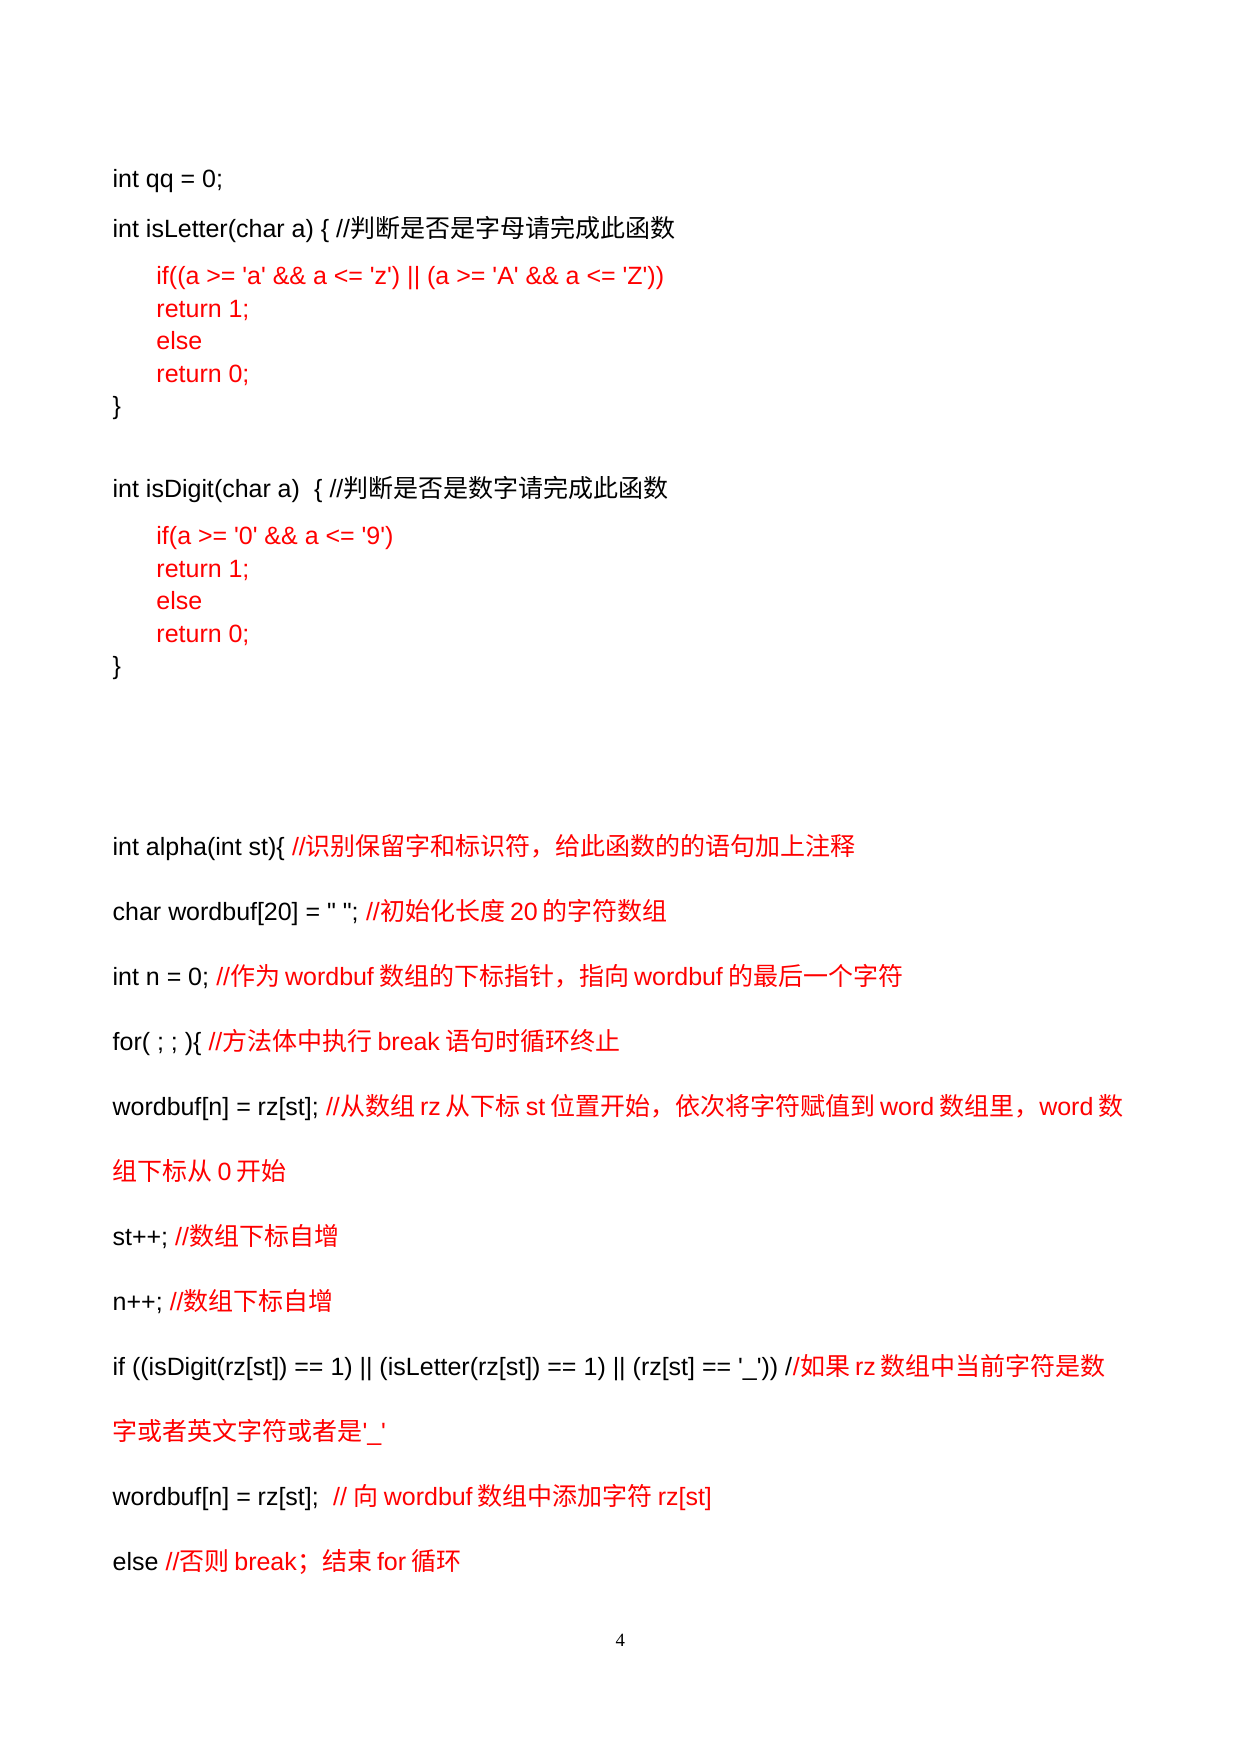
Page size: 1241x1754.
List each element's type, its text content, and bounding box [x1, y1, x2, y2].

text if((a >= 'a' && a <= 'z') || (a >= 'A' && a <= 'Z')) [112, 259, 1128, 292]
text int isLetter(char a) { //判断是否是字母请完成此函数 [112, 194, 1128, 259]
text else [112, 324, 1128, 357]
text if ((isDigit(rz[st]) == 1) || (isLetter(rz[st]) == 1) || (rz[st] == '_')) //如果rz数组中当前字符是数字或者英文字符或者是'_' [112, 1332, 1128, 1462]
text n++; //数组下标自增 [112, 1267, 1128, 1332]
text return 0; [112, 617, 1128, 649]
text int n = 0; //作为wordbuf数组的下标指针，指向wordbuf的最后一个字符 [112, 942, 1128, 1007]
text } [112, 389, 1128, 422]
text else [112, 584, 1128, 617]
text int alpha(int st){ //识别保留字和标识符，给此函数的的语句加上注释 [112, 812, 1128, 877]
text return 0; [112, 357, 1128, 389]
text int qq = 0; [112, 162, 1128, 194]
text char wordbuf[20] = " "; //初始化长度20的字符数组 [112, 877, 1128, 942]
text if(a >= '0' && a <= '9') [112, 519, 1128, 552]
text return 1; [112, 292, 1128, 324]
text wordbuf[n] = rz[st]; // 向wordbuf数组中添加字符rz[st] [112, 1462, 1128, 1527]
text int isDigit(char a) { //判断是否是数字请完成此函数 [112, 454, 1128, 519]
text else //否则break；结束for循环 [112, 1527, 1128, 1592]
text } [112, 649, 1128, 682]
text for( ; ; ){ //方法体中执行break语句时循环终止 [112, 1007, 1128, 1072]
text st++; //数组下标自增 [112, 1202, 1128, 1267]
text wordbuf[n] = rz[st]; //从数组rz从下标st位置开始，依次将字符赋值到word数组里，word数组下标从0开始 [112, 1072, 1128, 1202]
text return 1; [112, 552, 1128, 584]
